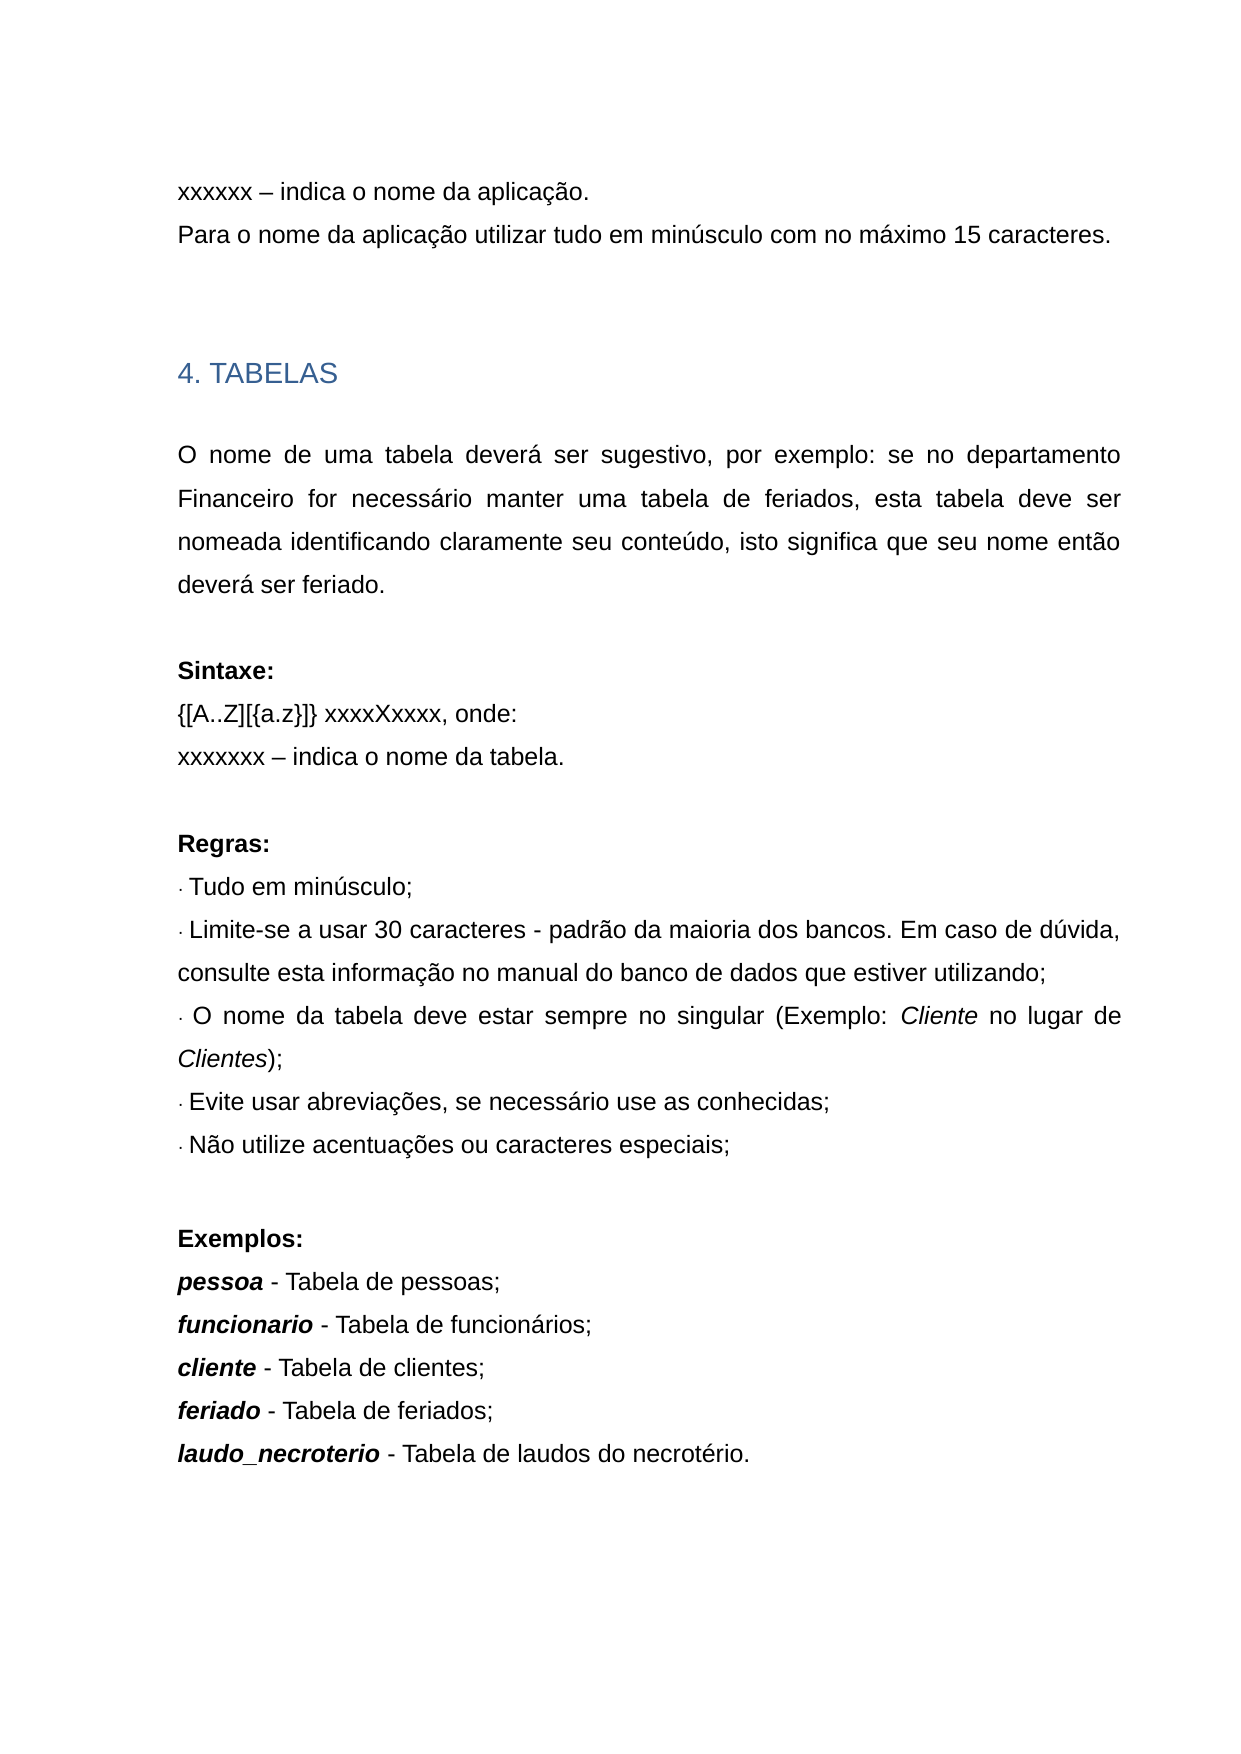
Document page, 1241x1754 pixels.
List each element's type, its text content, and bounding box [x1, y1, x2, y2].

text pessoa - Tabela de pessoas; [177, 1267, 1122, 1296]
text Regras: [177, 828, 1122, 857]
text O nome de uma tabela deverá ser sugestivo, por exemplo: se no departamento Financeiro for necessário manter uma tabela de feriados, esta tabela deve ser nomeada identificando claramente seu conteúdo, isto significa que seu nome então deverá ser feriado. [177, 440, 1122, 598]
text Exemplos: [177, 1224, 1122, 1253]
text {[A..Z][{a.z}]} xxxxXxxxx, onde: [177, 699, 1122, 728]
text xxxxxx – indica o nome da aplicação. [177, 177, 1122, 206]
text Sintaxe: [177, 656, 1122, 685]
text · Limite-se a usar 30 caracteres - padrão da maioria dos bancos. Em caso de dúvida, consulte esta informação no manual do banco de dados que estiver utilizando; [177, 915, 1122, 987]
text funcionario - Tabela de funcionários; [177, 1310, 1122, 1339]
text · O nome da tabela deve estar sempre no singular (Exemplo: Cliente no lugar de Clientes); [177, 1001, 1122, 1073]
subtitle 4. TABELAS [177, 357, 1122, 390]
text cliente - Tabela de clientes; [177, 1353, 1122, 1382]
text · Evite usar abreviações, se necessário use as conhecidas; [177, 1087, 1122, 1116]
text laudo_necroterio - Tabela de laudos do necrotério. [177, 1439, 1122, 1468]
text xxxxxxx – indica o nome da tabela. [177, 742, 1122, 771]
text · Tudo em minúsculo; [177, 872, 1122, 900]
text Para o nome da aplicação utilizar tudo em minúsculo com no máximo 15 caracteres. [177, 220, 1122, 249]
text · Não utilize acentuações ou caracteres especiais; [177, 1130, 1122, 1159]
text feriado - Tabela de feriados; [177, 1396, 1122, 1425]
